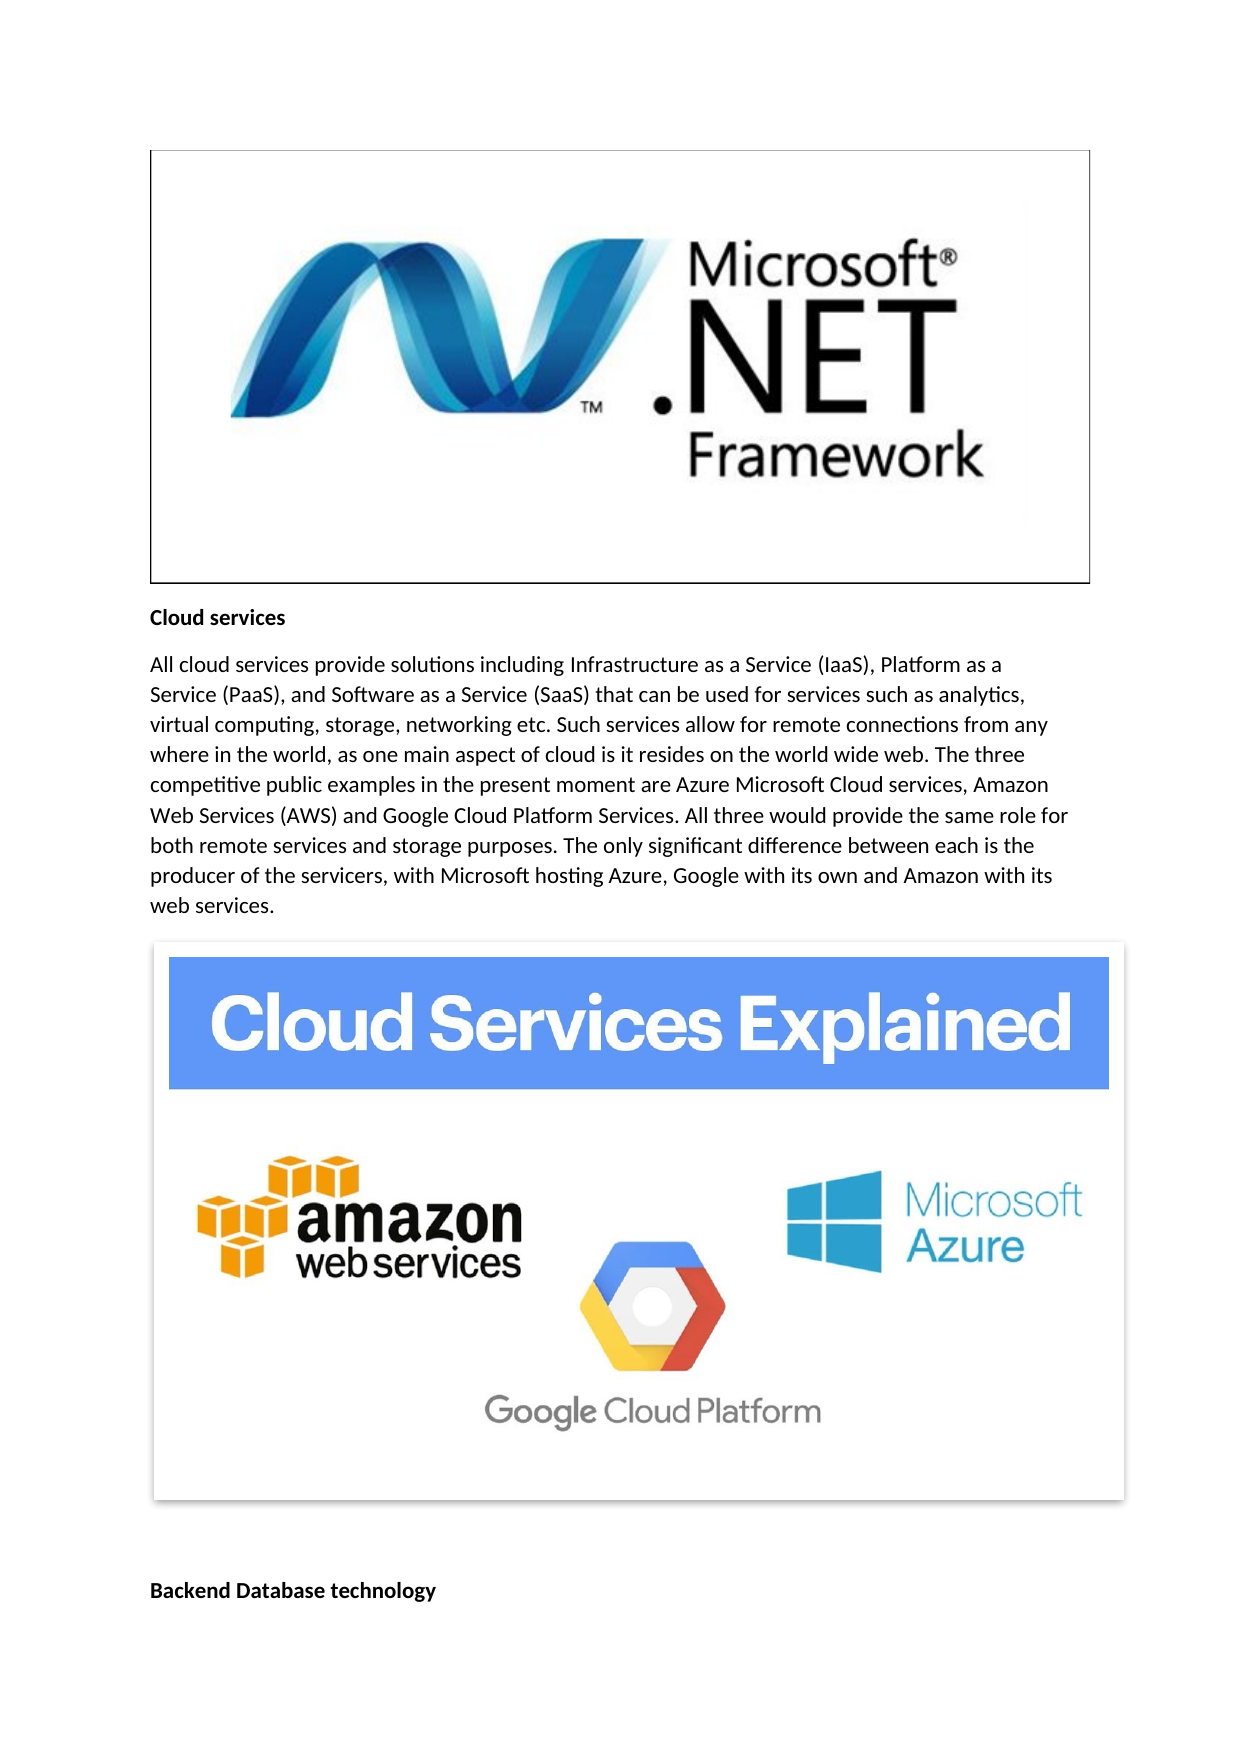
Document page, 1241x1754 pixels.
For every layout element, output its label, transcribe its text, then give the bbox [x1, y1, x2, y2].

text Cloud services [150, 603, 1090, 631]
text Backend Database technology [150, 1576, 1090, 1604]
picture [150, 150, 1091, 584]
text All cloud services provide solutions including Infrastructure as a Service (IaaS), Platform as a Service (PaaS), and Software as a Service (SaaS) that can be used for services such as analytics, virtual computing, storage, networking etc. Such services allow for remote connections from any where in the world, as one main aspect of cloud is it resides on the world wide web. The three competitive public examples in the present moment are Azure Microsoft Cloud services, Amazon Web Services (AWS) and Google Cloud Platform Services. All three would provide the same role for both remote services and storage purposes. The only significant difference between each is the producer of the servicers, with Microsoft hosting Azure, Google with its own and Amazon with its web services. [150, 650, 1090, 919]
picture [169, 957, 1109, 1486]
